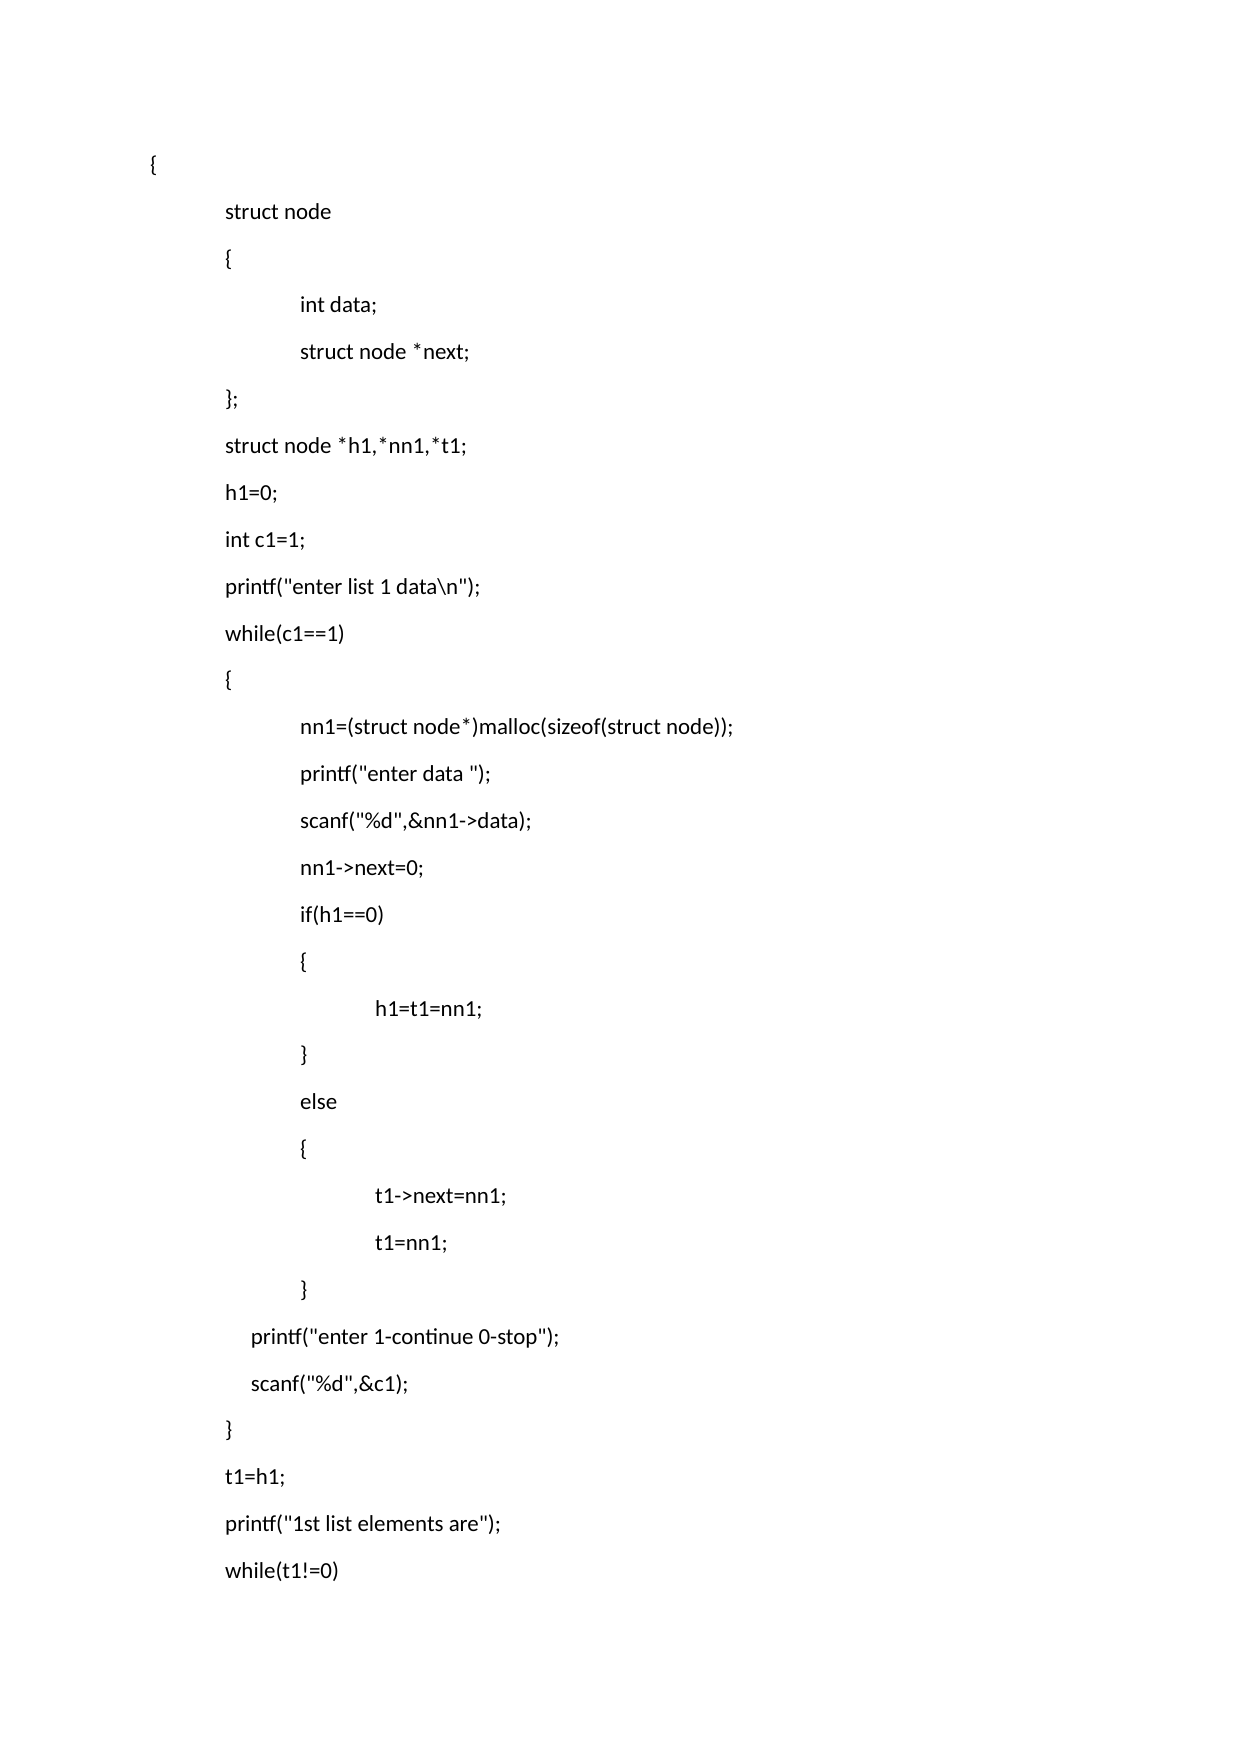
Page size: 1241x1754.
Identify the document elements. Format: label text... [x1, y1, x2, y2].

text } [150, 1041, 1090, 1069]
text t1=nn1; [150, 1228, 1090, 1256]
text printf("enter data "); [150, 759, 1090, 787]
text int c1=1; [150, 525, 1090, 553]
text { [150, 150, 1090, 178]
text t1=h1; [150, 1462, 1090, 1491]
text scanf("%d",&c1); [150, 1369, 1090, 1397]
text struct node [150, 197, 1090, 225]
text struct node *h1,*nn1,*t1; [150, 431, 1090, 459]
text t1->next=nn1; [150, 1181, 1090, 1209]
text else [150, 1087, 1090, 1116]
text int data; [150, 291, 1090, 319]
text { [150, 1134, 1090, 1162]
text scanf("%d",&nn1->data); [150, 806, 1090, 834]
text while(t1!=0) [150, 1556, 1090, 1584]
text }; [150, 384, 1090, 412]
text printf("enter 1-continue 0-stop"); [150, 1322, 1090, 1350]
text { [150, 947, 1090, 975]
text nn1->next=0; [150, 853, 1090, 881]
text h1=t1=nn1; [150, 994, 1090, 1022]
text nn1=(struct node*)malloc(sizeof(struct node)); [150, 712, 1090, 741]
text printf("enter list 1 data\n"); [150, 572, 1090, 600]
text printf("1st list elements are"); [150, 1509, 1090, 1537]
text { [150, 666, 1090, 694]
text h1=0; [150, 478, 1090, 506]
text } [150, 1416, 1090, 1444]
text } [150, 1275, 1090, 1303]
text struct node *next; [150, 337, 1090, 366]
text while(c1==1) [150, 619, 1090, 647]
text { [150, 244, 1090, 272]
text if(h1==0) [150, 900, 1090, 928]
